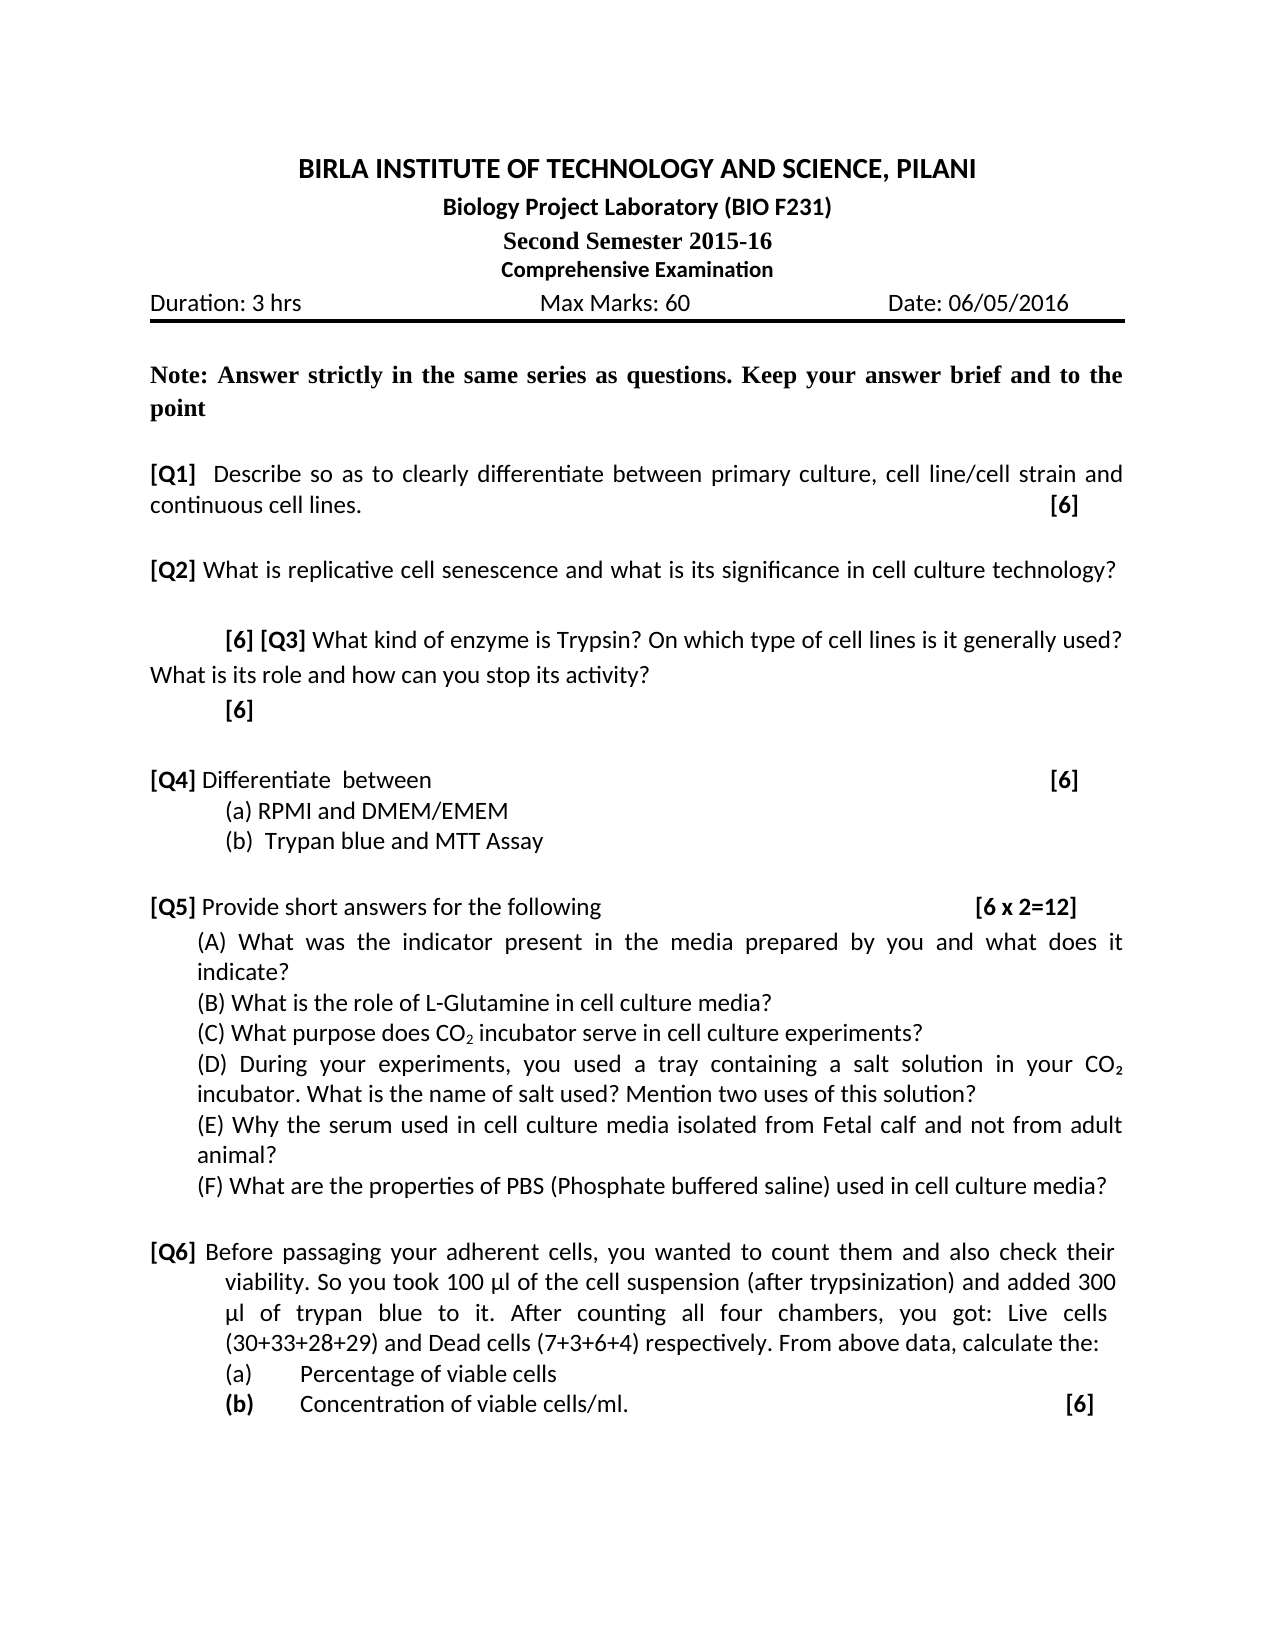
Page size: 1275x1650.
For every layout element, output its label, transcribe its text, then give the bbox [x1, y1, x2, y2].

list Percentage of viable cells [225, 1358, 1125, 1388]
subtitle Second Semester 2015-16 [150, 226, 1125, 255]
text (E) Why the serum used in cell culture media isolated from Fetal calf and not from adult animal? [197, 1109, 1125, 1170]
text (a) RPMI and DMEM/EMEM [150, 795, 1125, 825]
text [Q2] What is replicative cell senescence and what is its significance in cell culture technology? [6] [Q3] What kind of enzyme is Trypsin? On which type of cell lines is it generally used? What is its role and how can you stop its activity? [6] [150, 554, 1125, 725]
list Concentration of viable cells/ml. [6] [225, 1388, 1125, 1419]
text [Q6] Before passaging your adherent cells, you wanted to count them and also check their viability. So you took 100 µl of the cell suspension (after trypsinization) and added 300 µl of trypan blue to it. After counting all four chambers, you got: Live cells (30+33+28+29) and Dead cells (7+3+6+4) respectively. From above data, calculate the: [150, 1236, 1125, 1358]
text Duration: 3 hrs Max Marks: 60 Date: 06/05/2016 [150, 287, 1125, 319]
text Comprehensive Examination [150, 255, 1125, 283]
text BIRLA INSTITUTE OF TECHNOLOGY AND SCIENCE, PILANI [150, 150, 1125, 186]
text (A) What was the indicator present in the media prepared by you and what does it indicate? [197, 926, 1125, 987]
text [Q5] Provide short answers for the following [6 x 2=12] [150, 891, 1125, 921]
text (B) What is the role of L-Glutamine in cell culture media? [197, 987, 1125, 1017]
text Note: Answer strictly in the same series as questions. Keep your answer brief and to the point [150, 360, 1125, 422]
text (b) Trypan blue and MTT Assay [150, 825, 1125, 856]
text (C) What purpose does CO2 incubator serve in cell culture experiments? [197, 1017, 1125, 1048]
text (D) During your experiments, you used a tray containing a salt solution in your CO₂ incubator. What is the name of salt used? Mention two uses of this solution? [197, 1048, 1125, 1109]
text Biology Project Laboratory (BIO F231) [150, 191, 1125, 221]
text [Q1] Describe so as to clearly differentiate between primary culture, cell line/cell strain and continuous cell lines. [6] [150, 458, 1125, 519]
text (F) What are the properties of PBS (Phosphate buffered saline) used in cell culture media? [197, 1170, 1125, 1201]
text [Q4] Differentiate between [6] [150, 764, 1125, 795]
